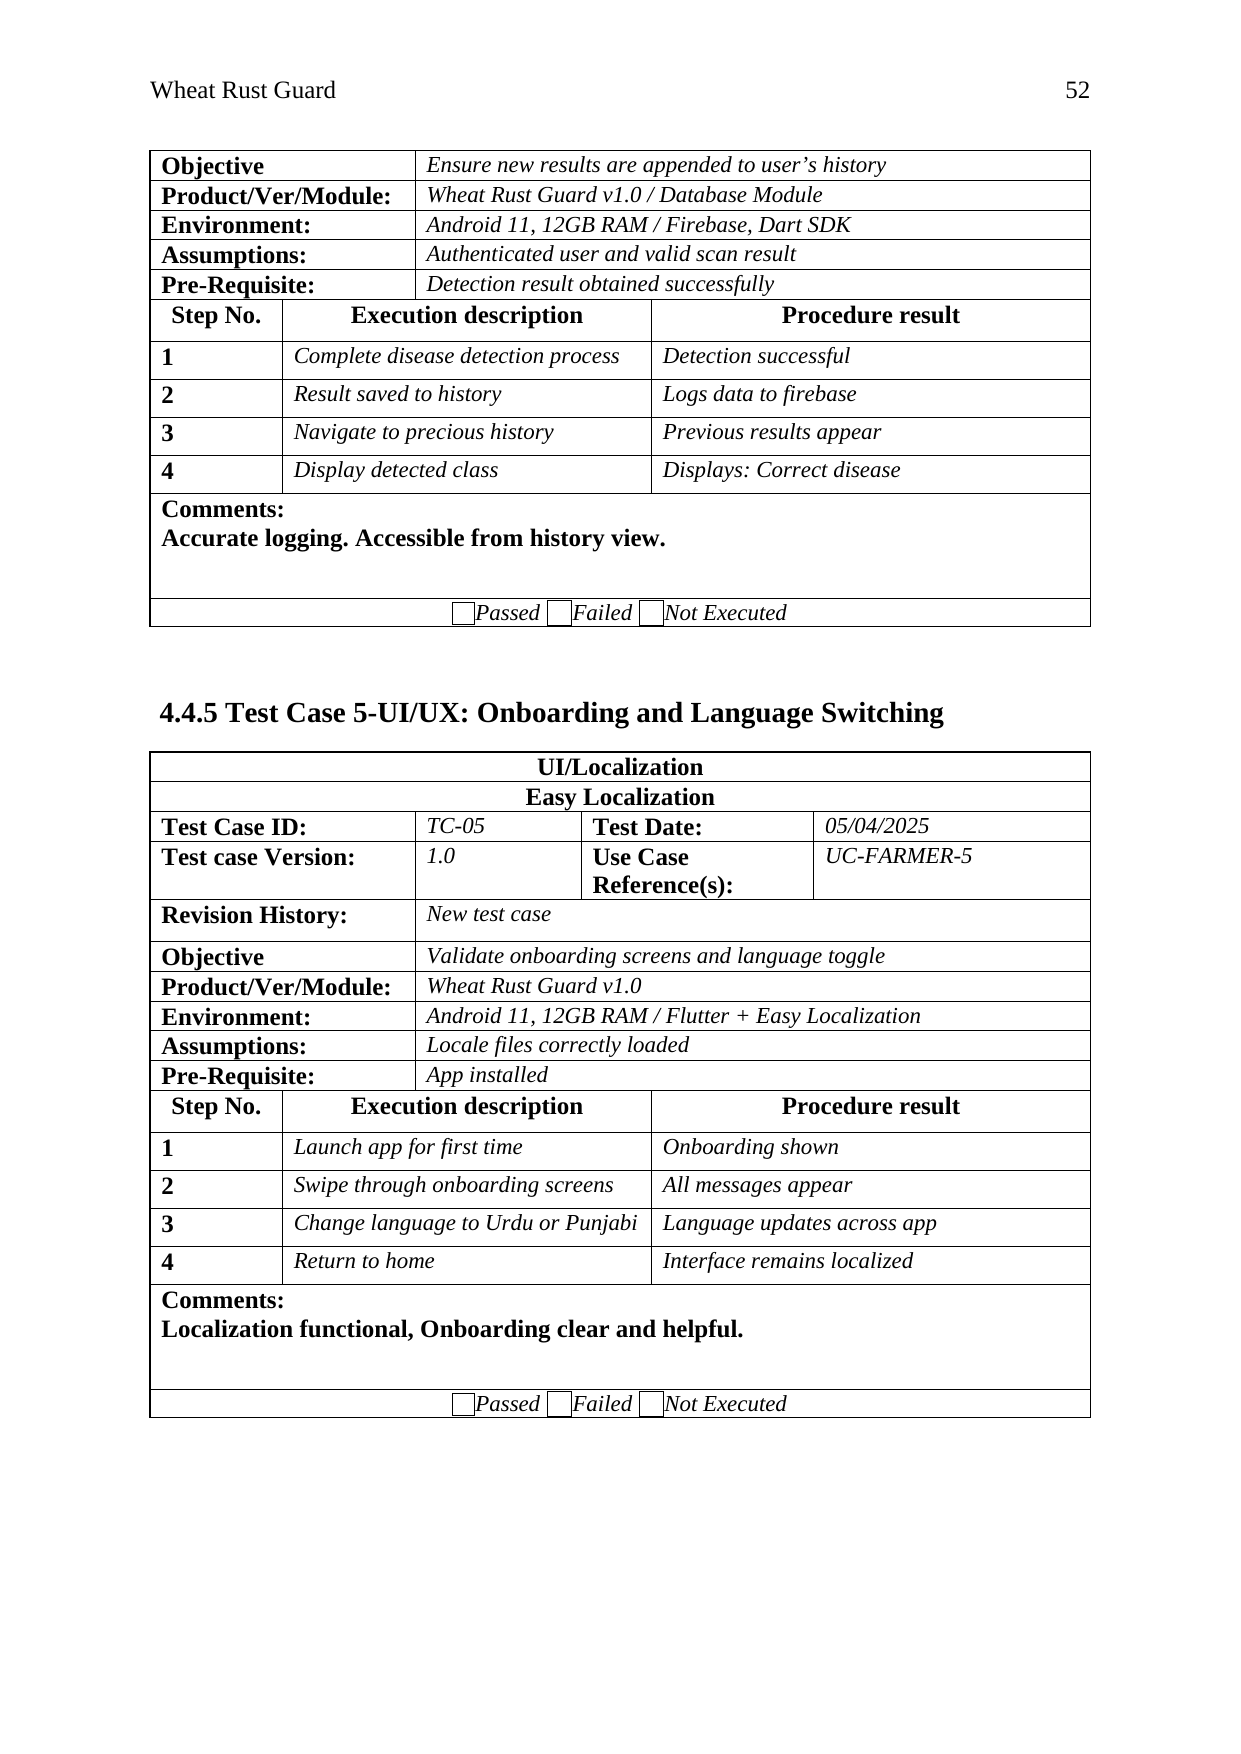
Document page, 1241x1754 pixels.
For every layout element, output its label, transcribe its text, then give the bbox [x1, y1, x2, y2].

table_cell Language updates across app [652, 1209, 1090, 1246]
table_cell Product/Ver/Module: [151, 972, 415, 1001]
table_cell Passed Failed Not Executed [151, 1390, 1090, 1417]
table_cell All messages appear [652, 1171, 1090, 1208]
table_cell 1 [151, 1133, 282, 1170]
table_cell Ensure new results are appended to user’s history [416, 151, 1090, 180]
table_cell Easy Localization [151, 782, 1090, 811]
table_cell Procedure result [652, 300, 1090, 341]
table_cell UC-FARMER-5 [814, 842, 1090, 899]
table_cell App installed [416, 1061, 1090, 1090]
table_cell 1.0 [416, 842, 581, 899]
table_cell Step No. [151, 300, 282, 341]
table_cell New test case [416, 900, 1090, 941]
table_cell 05/04/2025 [814, 812, 1090, 841]
table_cell Android 11, 12GB RAM / Firebase, Dart SDK [416, 211, 1090, 239]
table_cell Assumptions: [151, 1031, 415, 1060]
table_header UI/Localization [151, 753, 1090, 781]
table_cell 4 [151, 456, 282, 493]
table_cell Swipe through onboarding screens [283, 1171, 651, 1208]
table_cell Step No. [151, 1091, 282, 1132]
table_cell 2 [151, 380, 282, 417]
table_cell 1 [151, 342, 282, 379]
table_cell Environment: [151, 1002, 415, 1030]
table_cell Procedure result [652, 1091, 1090, 1132]
table_cell Use Case Reference(s): [582, 842, 813, 899]
table_cell Locale files correctly loaded [416, 1031, 1090, 1060]
table_cell Change language to Urdu or Punjabi [283, 1209, 651, 1246]
table_cell Test Case ID: [151, 812, 415, 841]
table_cell Return to home [283, 1247, 651, 1284]
table_cell Execution description [283, 1091, 651, 1132]
table_cell Detection successful [652, 342, 1090, 379]
table_cell 3 [151, 1209, 282, 1246]
table_cell TC-05 [416, 812, 581, 841]
table_cell Logs data to firebase [652, 380, 1090, 417]
table_cell Test case Version: [151, 842, 415, 899]
table_cell Complete disease detection process [283, 342, 651, 379]
table_cell Display detected class [283, 456, 651, 493]
table_cell Revision History: [151, 900, 415, 941]
table_cell Pre-Requisite: [151, 1061, 415, 1090]
table_cell Passed Failed Not Executed [151, 599, 1090, 626]
table_cell Detection result obtained successfully [416, 270, 1090, 299]
table_cell Onboarding shown [652, 1133, 1090, 1170]
table_cell Launch app for first time [283, 1133, 651, 1170]
table_cell Displays: Correct disease [652, 456, 1090, 493]
table_cell Android 11, 12GB RAM / Flutter + Easy Localization [416, 1002, 1090, 1030]
table_cell 3 [151, 418, 282, 455]
table_cell Wheat Rust Guard v1.0 [416, 972, 1090, 1001]
subtitle Test Case 5-UI/UX: Onboarding and Language Switching [159, 695, 1090, 728]
table_cell Wheat Rust Guard v1.0 / Database Module [416, 181, 1090, 209]
table_cell Interface remains localized [652, 1247, 1090, 1284]
table_cell Comments: Accurate logging. Accessible from history view. [151, 494, 1090, 598]
table_cell Pre-Requisite: [151, 270, 415, 299]
table_cell Environment: [151, 211, 415, 239]
table_cell Objective [151, 151, 415, 180]
table_cell Product/Ver/Module: [151, 181, 415, 209]
table_cell Assumptions: [151, 240, 415, 269]
table_cell Comments: Localization functional, Onboarding clear and helpful. [151, 1285, 1090, 1389]
table_cell Navigate to precious history [283, 418, 651, 455]
table_cell Execution description [283, 300, 651, 341]
table_cell Objective [151, 942, 415, 971]
table_cell 2 [151, 1171, 282, 1208]
table_cell Authenticated user and valid scan result [416, 240, 1090, 269]
table_cell 4 [151, 1247, 282, 1284]
table_cell Previous results appear [652, 418, 1090, 455]
table_cell Validate onboarding screens and language toggle [416, 942, 1090, 971]
table_cell Result saved to history [283, 380, 651, 417]
table_cell Test Date: [582, 812, 813, 841]
